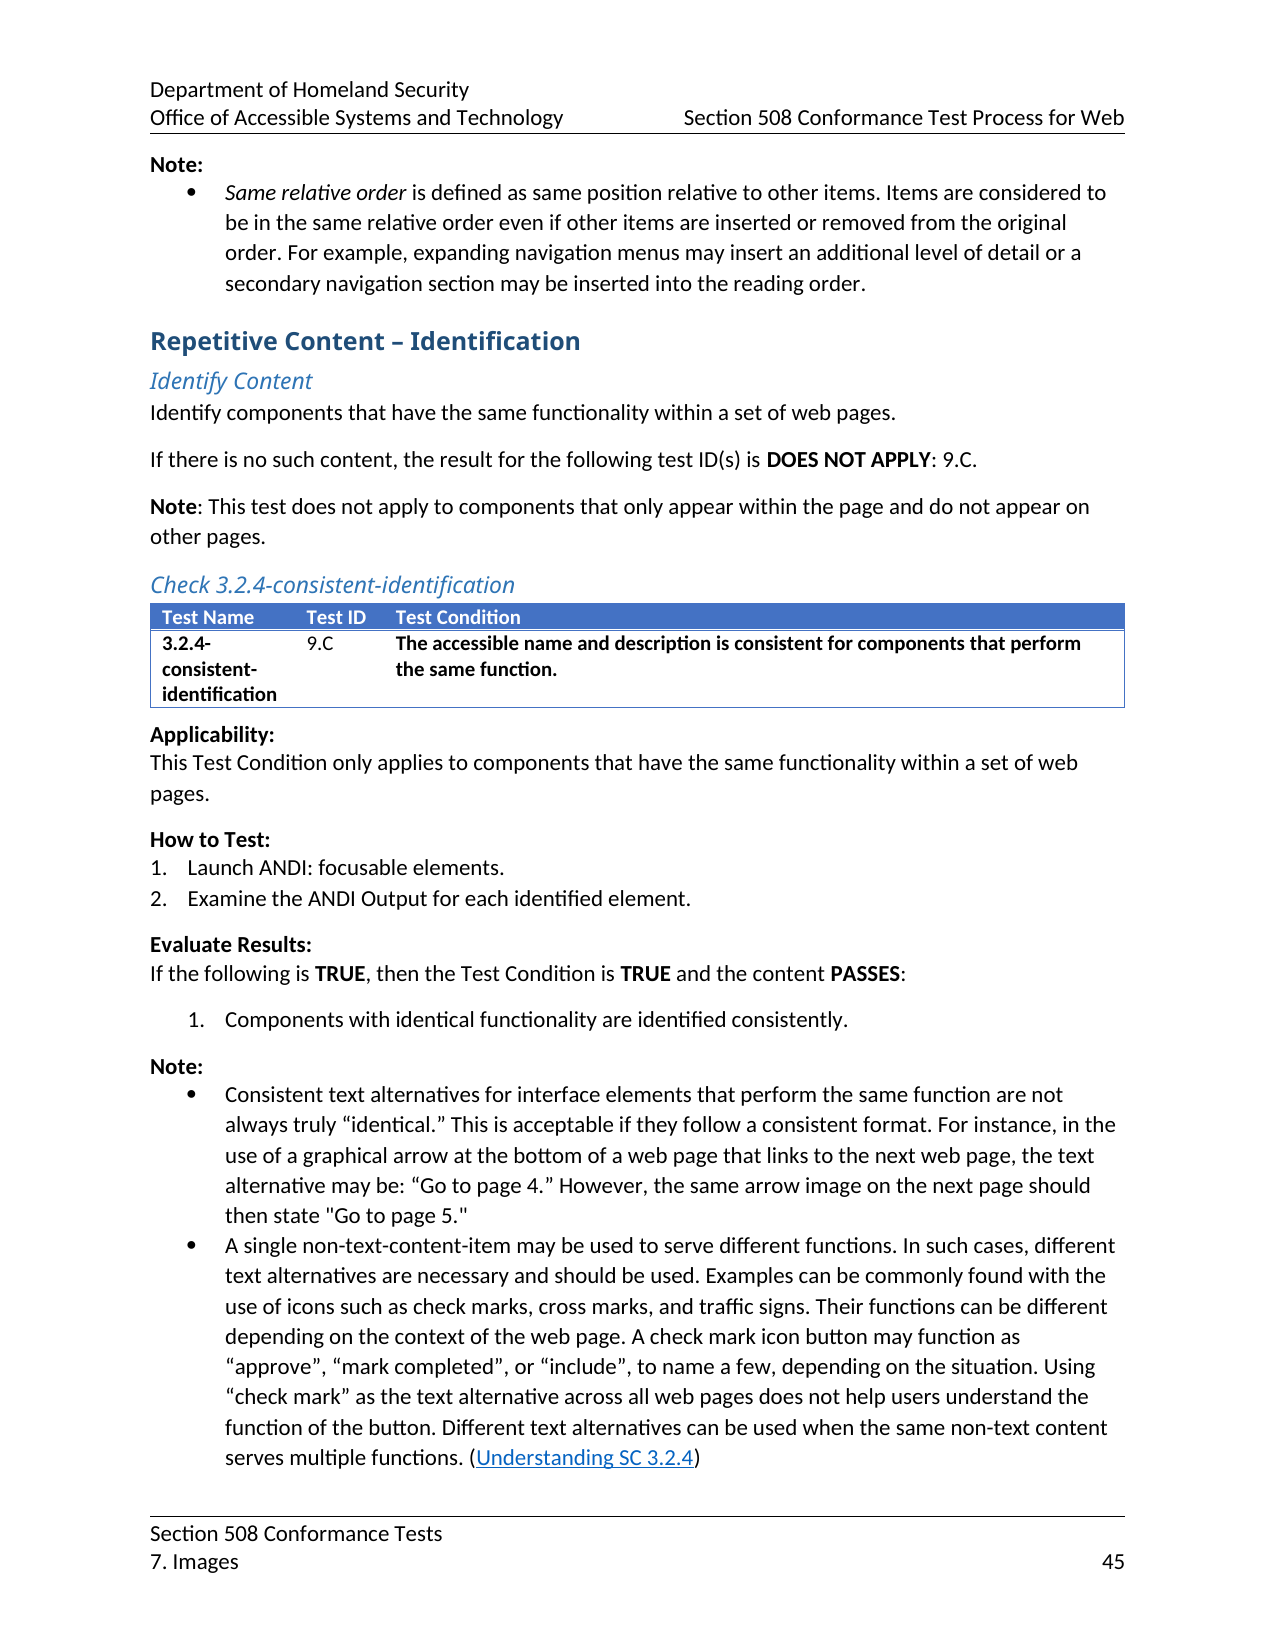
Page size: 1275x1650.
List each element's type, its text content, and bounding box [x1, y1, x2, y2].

table_header Test Name [151, 604, 295, 629]
list A single non-text-content-item may be used to serve different functions. In such cases, different text alternatives are necessary and should be used. Examples can be commonly found with the use of icons such as check marks, cross marks, and traffic signs. Their functions can be different depending on the context of the web page. A check mark icon button may function as “approve”, “mark completed”, or “include”, to name a few, depending on the situation. Using “check mark” as the text alternative across all web pages does not help users understand the function of the button. Different text alternatives can be used when the same non-text content serves multiple functions. (Understanding SC 3.2.4) [187, 1231, 1125, 1471]
subtitle Evaluate Results: [150, 931, 1125, 959]
text Note: This test does not apply to components that only appear within the page and do not appear on other pages. [150, 492, 1125, 551]
subtitle Identify Content [150, 365, 1125, 396]
table_header Test Condition [384, 604, 1124, 629]
subtitle Applicability: [150, 720, 1125, 748]
subtitle Note: [150, 150, 1125, 178]
text If there is no such content, the result for the following test ID(s) is DOES NOT APPLY: 9.C. [150, 445, 1125, 473]
list Consistent text alternatives for interface elements that perform the same function are not always truly “identical.” This is acceptable if they follow a consistent format. For instance, in the use of a graphical arrow at the bottom of a web page that links to the next web page, the text alternative may be: “Go to page 4.” However, the same arrow image on the next page should then state "Go to page 5." [187, 1080, 1125, 1229]
list Same relative order is defined as same position relative to other items. Items are considered to be in the same relative order even if other items are inserted or removed from the original order. For example, expanding navigation menus may insert an additional level of detail or a secondary navigation section may be inserted into the reading order. [187, 178, 1125, 297]
table_cell The accessible name and description is consistent for components that perform the same function. [384, 631, 1124, 707]
text If the following is TRUE, then the Test Condition is TRUE and the content PASSES: [150, 959, 1125, 987]
text Identify components that have the same functionality within a set of web pages. [150, 398, 1125, 427]
text This Test Condition only applies to components that have the same functionality within a set of web pages. [150, 748, 1125, 807]
list Examine the ANDI Output for each identified element. [150, 884, 1125, 912]
subtitle Note: [150, 1052, 1125, 1080]
table_header Test ID [295, 604, 384, 629]
subtitle Check 3.2.4-consistent-identification [150, 569, 1125, 601]
subtitle Repetitive Content – Identification [150, 324, 1125, 358]
list Components with identical functionality are identified consistently. [187, 1006, 1125, 1033]
list Launch ANDI: focusable elements. [150, 853, 1125, 882]
table_cell 9.C [295, 631, 384, 707]
table_cell 3.2.4-consistent-identification [151, 631, 295, 707]
subtitle How to Test: [150, 826, 1125, 853]
